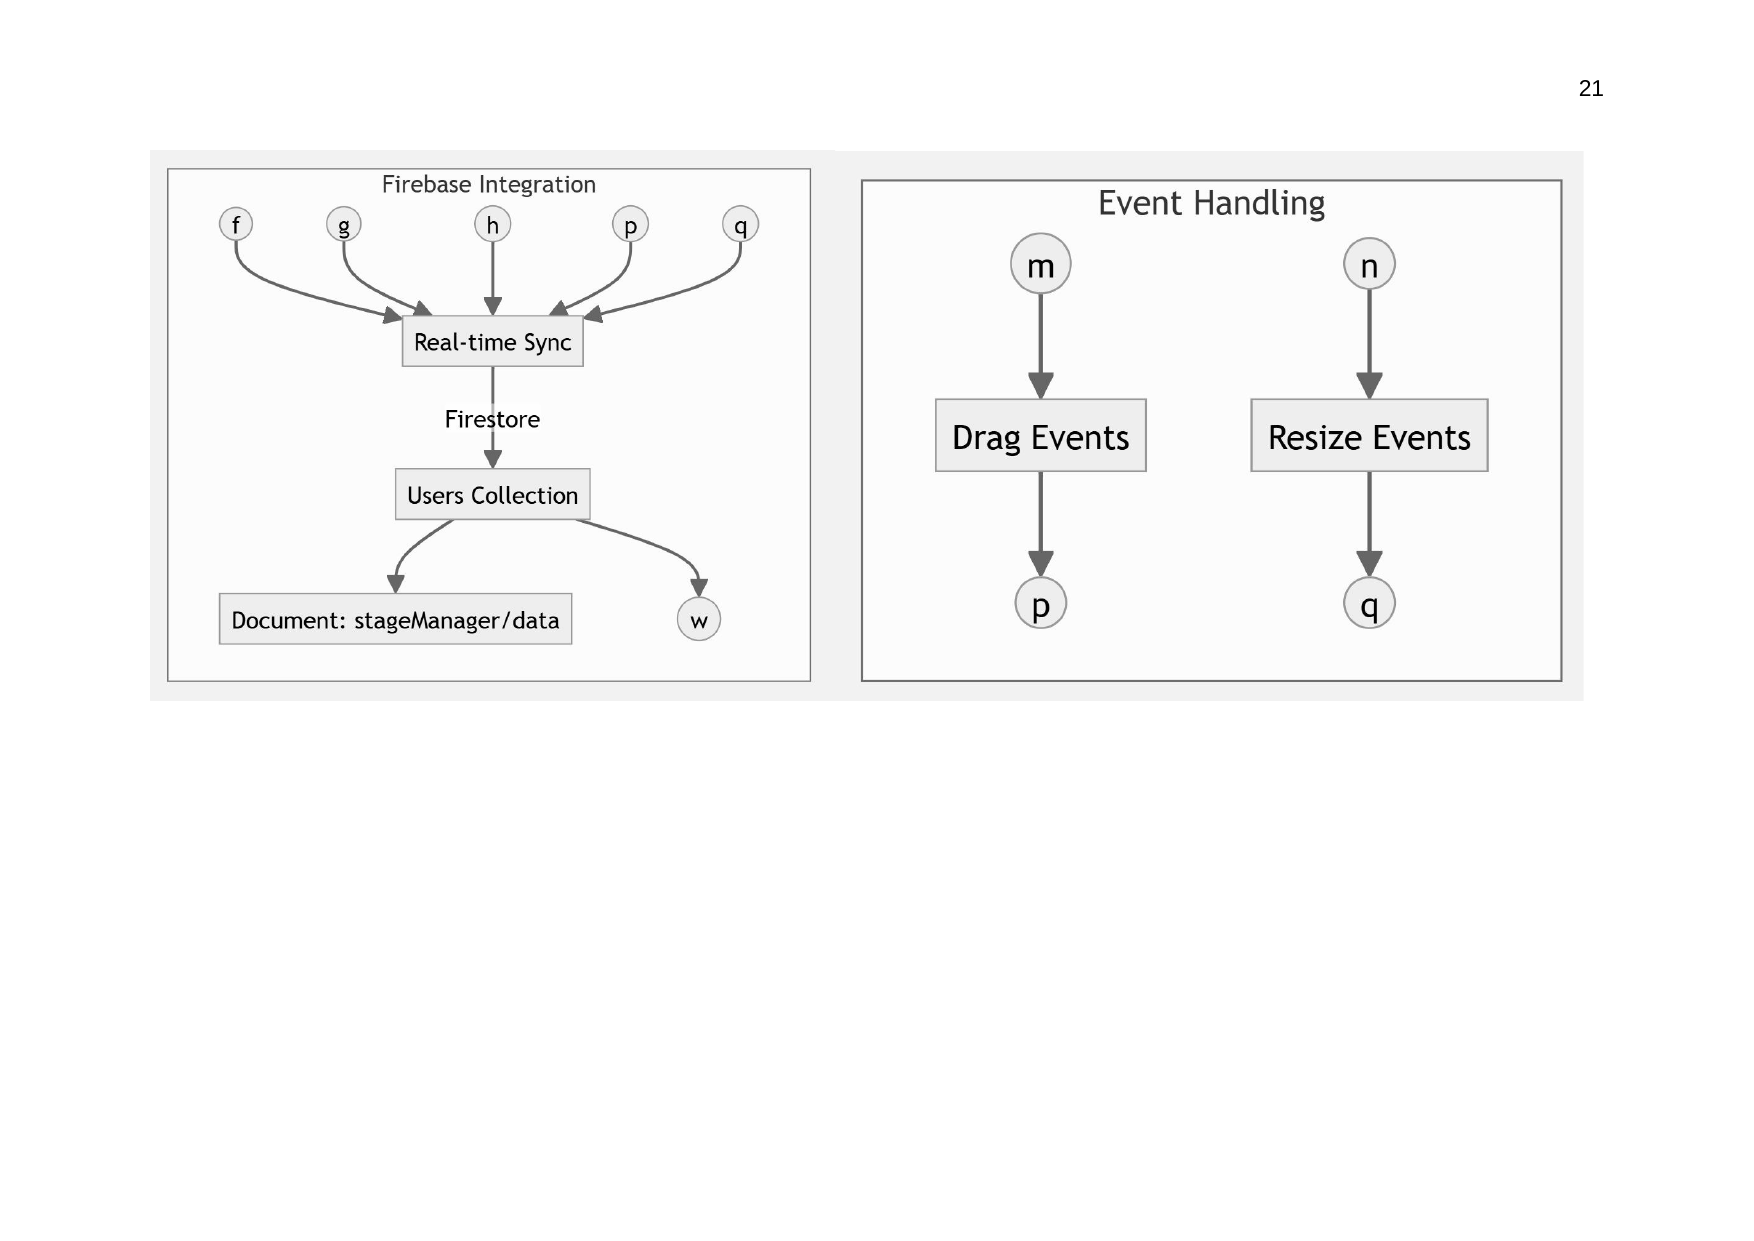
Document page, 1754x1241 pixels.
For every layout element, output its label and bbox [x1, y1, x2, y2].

picture [150, 150, 1584, 701]
